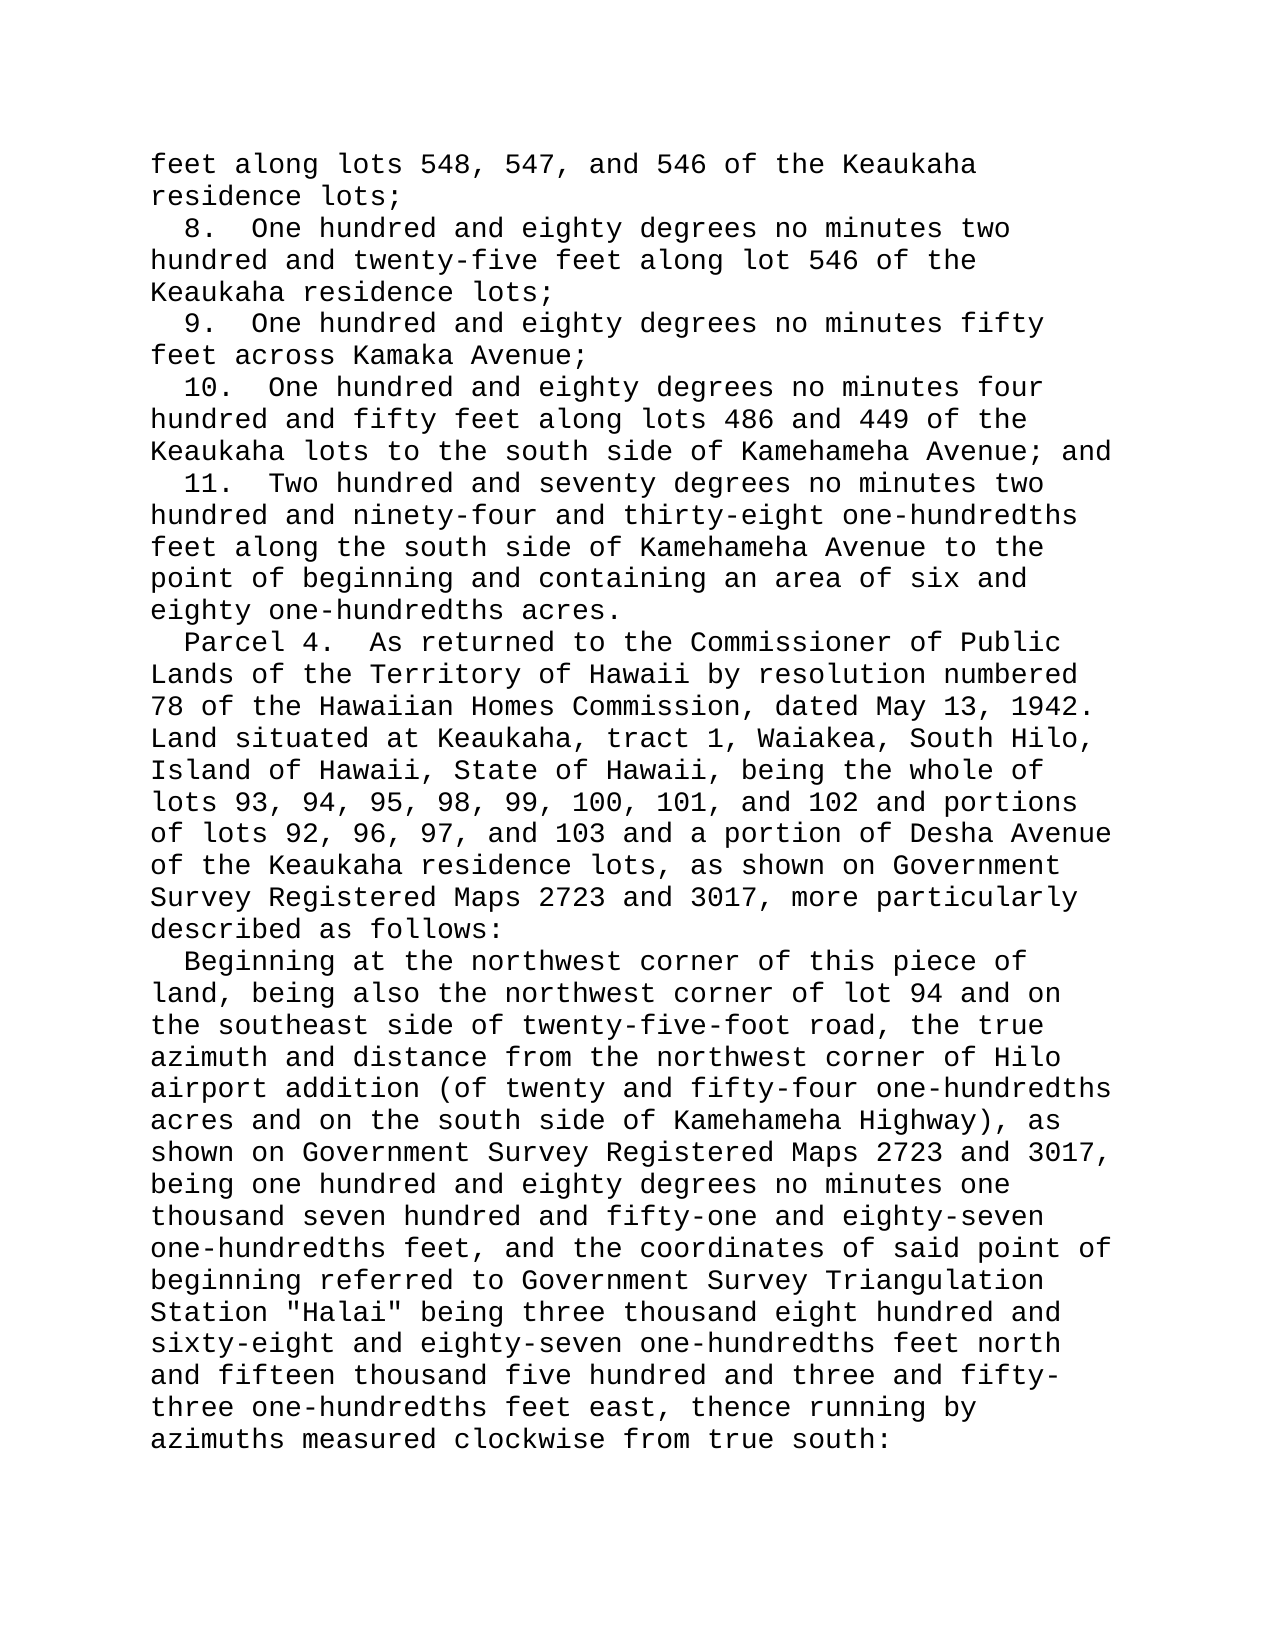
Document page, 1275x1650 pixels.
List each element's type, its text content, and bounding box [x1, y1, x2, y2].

text 10. One hundred and eighty degrees no minutes four hundred and fifty feet along lots 486 and 449 of the Keaukaha lots to the south side of Kamehameha Avenue; and [150, 373, 1125, 469]
text 8. One hundred and eighty degrees no minutes two hundred and twenty-five feet along lot 546 of the Keaukaha residence lots; [150, 214, 1125, 309]
text 9. One hundred and eighty degrees no minutes fifty feet across Kamaka Avenue; [150, 309, 1125, 373]
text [150, 150, 1125, 214]
text Beginning at the northwest corner of this piece of land, being also the northwest corner of lot 94 and on the southeast side of twenty-five-foot road, the true azimuth and distance from the northwest corner of Hilo airport addition (of twenty and fifty-four one-hundredths acres and on the south side of Kamehameha Highway), as shown on Government Survey Registered Maps 2723 and 3017, being one hundred and eighty degrees no minutes one thousand seven hundred and fifty-one and eighty-seven one-hundredths feet, and the coordinates of said point of beginning referred to Government Survey Triangulation Station "Halai" being three thousand eight hundred and sixty-eight and eighty-seven one-hundredths feet north and fifteen thousand five hundred and three and fifty-three one-hundredths feet east, thence running by azimuths measured clockwise from true south: [150, 947, 1125, 1457]
text 11. Two hundred and seventy degrees no minutes two hundred and ninety-four and thirty-eight one-hundredths feet along the south side of Kamehameha Avenue to the point of beginning and containing an area of six and eighty one-hundredths acres. [150, 469, 1125, 628]
text Parcel 4. As returned to the Commissioner of Public Lands of the Territory of Hawaii by resolution numbered 78 of the Hawaiian Homes Commission, dated May 13, 1942. Land situated at Keaukaha, tract 1, Waiakea, South Hilo, Island of Hawaii, State of Hawaii, being the whole of lots 93, 94, 95, 98, 99, 100, 101, and 102 and portions of lots 92, 96, 97, and 103 and a portion of Desha Avenue of the Keaukaha residence lots, as shown on Government Survey Registered Maps 2723 and 3017, more particularly described as follows: [150, 628, 1125, 947]
